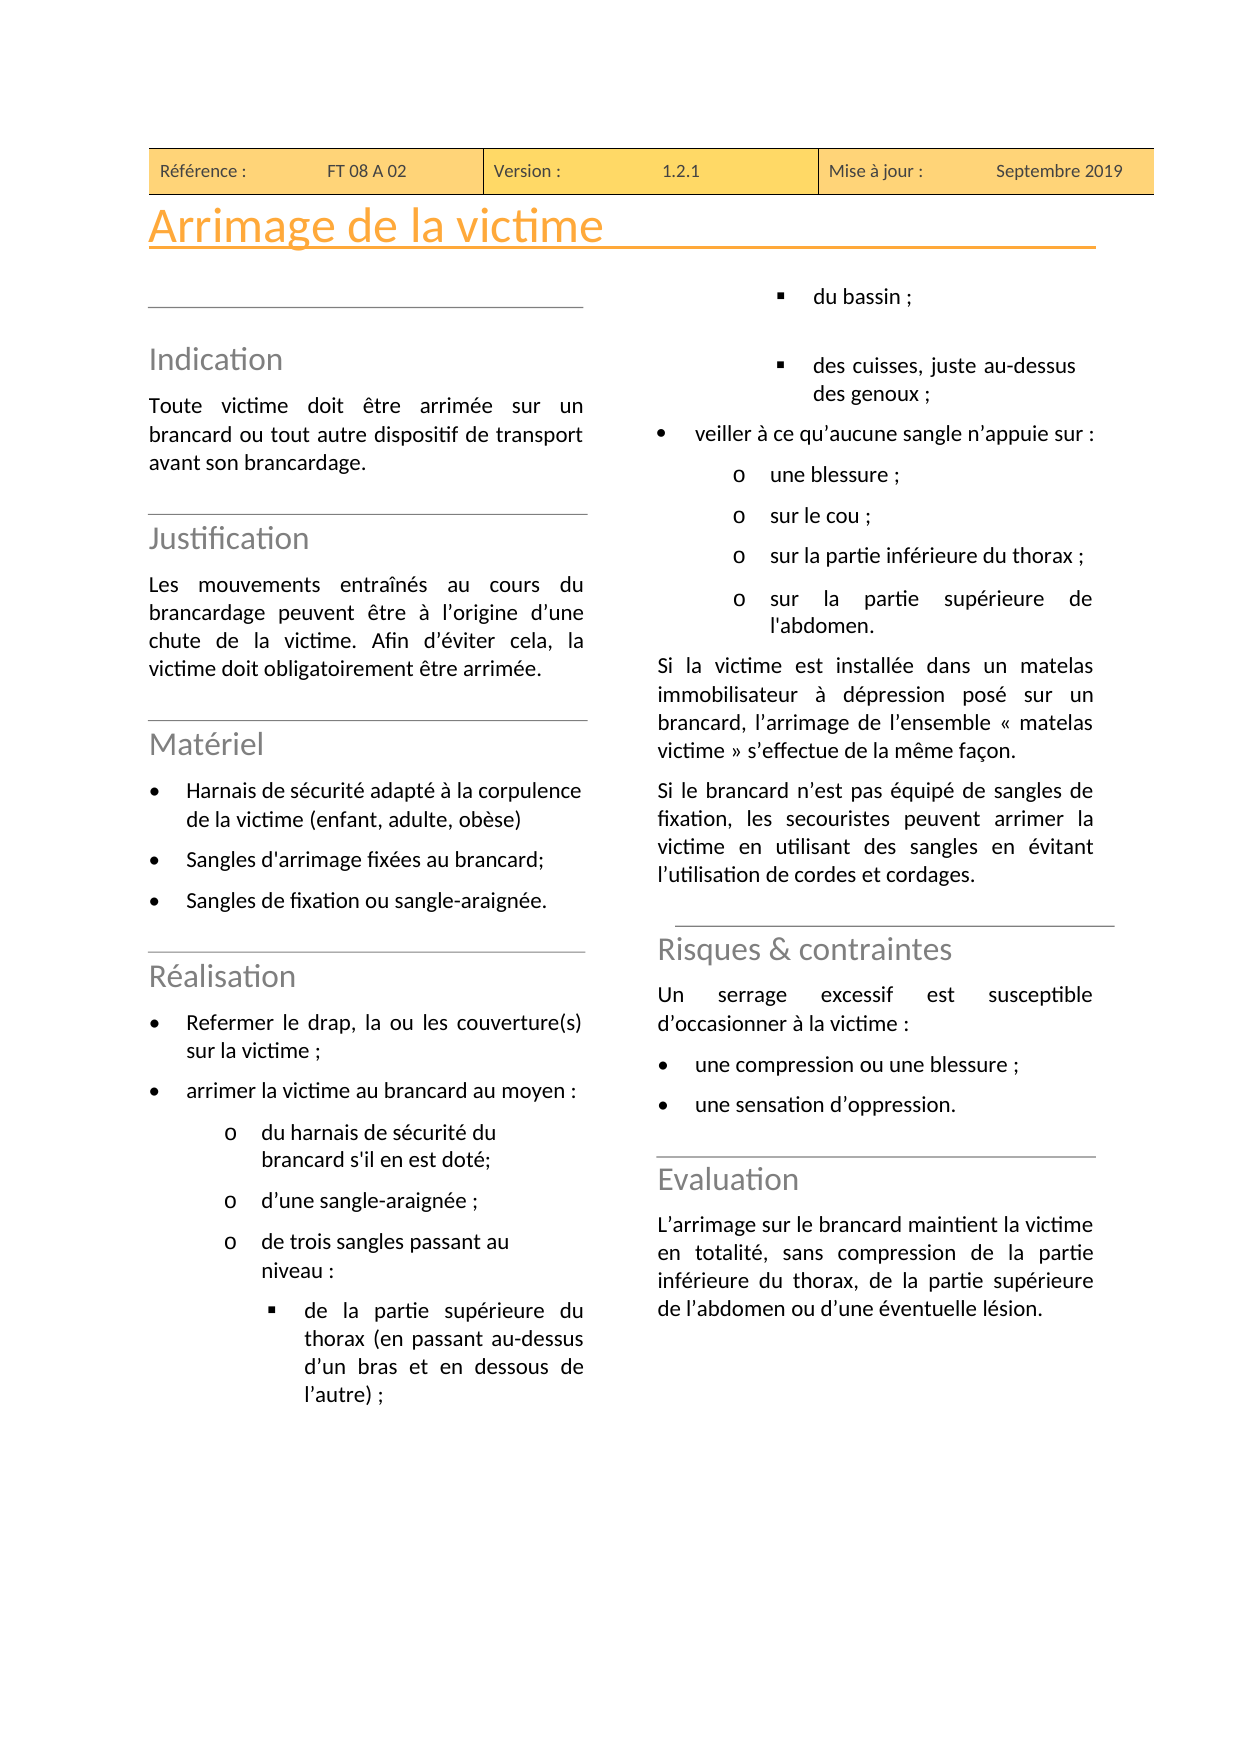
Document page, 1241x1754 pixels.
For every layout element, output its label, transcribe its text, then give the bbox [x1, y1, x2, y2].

subtitle Evaluation [657, 1152, 1240, 1198]
list des cuisses, juste au-dessus des genoux ; [775, 351, 1093, 407]
list de la partie supérieure du thorax (en passant au-dessus d’un bras et en dessous de l’autre) ; [266, 1296, 584, 1408]
text d’occasionner à la victime : [657, 1009, 1240, 1038]
list arrimer la victime au brancard au moyen : [148, 1077, 584, 1104]
text L’arrimage sur le brancard maintient la victime en totalité, sans compression de la partie inférieure du thorax, de la partie supérieure de l’abdomen ou d’une éventuelle lésion. [657, 1210, 1094, 1322]
list une blessure ; [732, 460, 1240, 489]
list Sangles de fixation ou sangle-araignée. [148, 886, 584, 914]
subtitle Risques & contraintes [657, 928, 1240, 969]
list du bassin ; [775, 282, 1240, 310]
list sur la partie supérieure de l'abdomen. [732, 583, 1093, 639]
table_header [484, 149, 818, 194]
list une compression ou une blessure ; [657, 1050, 1240, 1078]
text Toute victime doit être arrimée sur un brancard ou tout autre dispositif de transport avant son brancardage. [148, 392, 584, 476]
list Refermer le drap, la ou les couverture(s) sur la victime ; [148, 1008, 584, 1064]
list sur le cou ; [732, 501, 1240, 530]
subtitle Matériel [148, 723, 584, 764]
list sur la partie inférieure du thorax ; [732, 542, 1240, 571]
subtitle Arrimage de la victime [148, 195, 1240, 255]
list veiller à ce qu’aucune sangle n’appuie sur : [657, 419, 1240, 447]
list une sensation d’oppression. [657, 1091, 1240, 1119]
list du harnais de sécurité du brancard s'il en est doté; [223, 1117, 584, 1173]
list Sangles d'arrimage fixées au brancard; [148, 845, 584, 873]
list d’une sangle-araignée ; [223, 1186, 584, 1215]
subtitle Indication [148, 338, 584, 379]
list Harnais de sécurité adapté à la corpulence de la victime (enfant, adulte, obèse) [148, 777, 584, 833]
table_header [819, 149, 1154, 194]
text Si la victime est installée dans un matelas immobilisateur à dépression posé sur un brancard, l’arrimage de l’ensemble « matelas victime » s’effectue de la même façon. [657, 652, 1093, 764]
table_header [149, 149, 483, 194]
subtitle Justification [148, 517, 584, 558]
text Les mouvements entraînés au cours du brancardage peuvent être à l’origine d’une chute de la victime. Afin d’éviter cela, la victime doit obligatoirement être arrimée. [148, 570, 584, 682]
list de trois sangles passant au niveau : [223, 1227, 584, 1284]
text Si le brancard n’est pas équipé de sangles de fixation, les secouristes peuvent arrimer la victime en utilisant des sangles en évitant l’utilisation de cordes et cordages. [657, 776, 1094, 888]
text Un serrage excessif est susceptible [657, 981, 1240, 1008]
